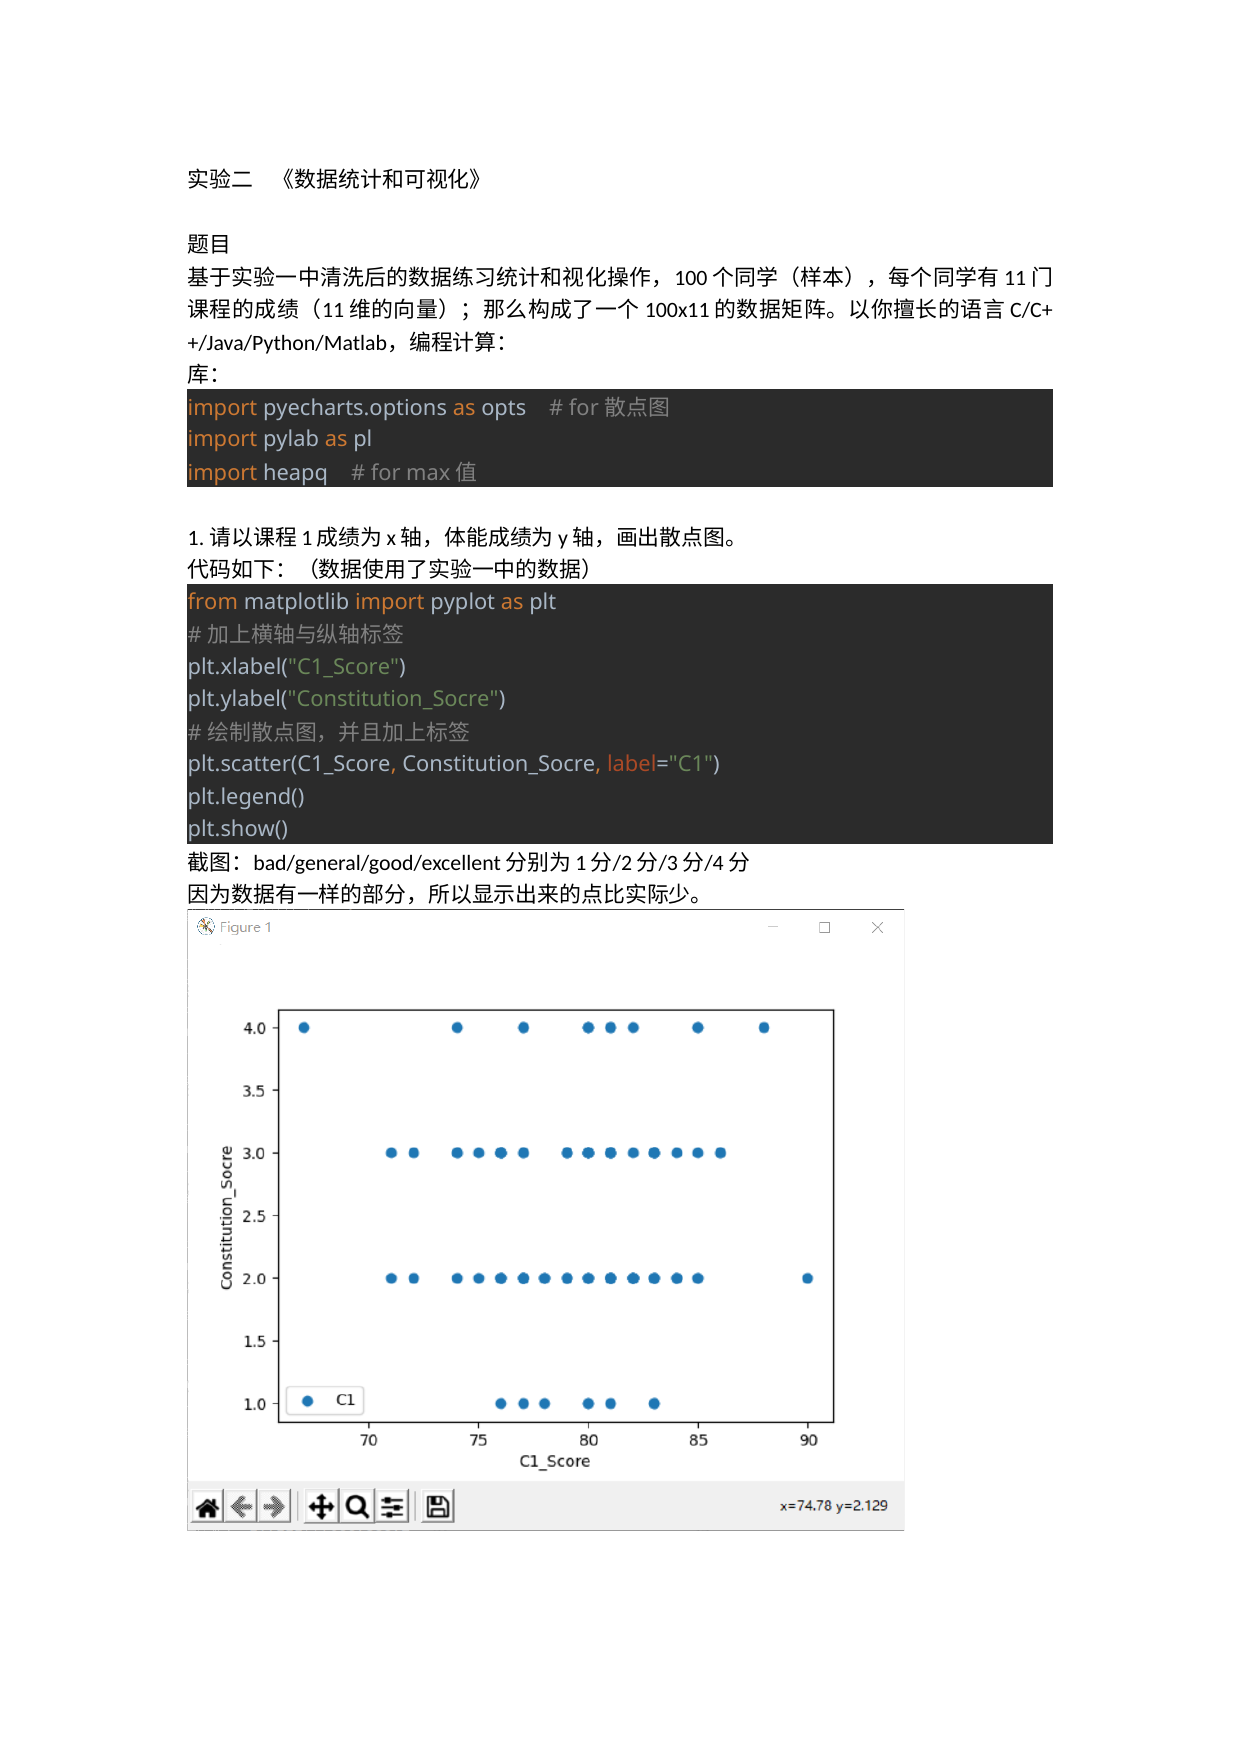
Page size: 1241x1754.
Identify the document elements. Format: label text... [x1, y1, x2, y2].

list 截图：bad/general/good/excellent分别为1分/2分/3分/4分 [187, 844, 1053, 877]
list 代码如下：（数据使用了实验一中的数据） [187, 552, 1053, 584]
text 库： [187, 357, 1053, 389]
text 题目 [187, 227, 1053, 259]
list 请以课程1成绩为x轴，体能成绩为y轴，画出散点图。 [187, 519, 1053, 552]
text 实验二 《数据统计和可视化》 [187, 162, 1053, 194]
text from matplotlib import pyplot as plt # 加上横轴与纵轴标签 plt.xlabel("C1_Score") plt.ylabel("Constitution_Socre") # 绘制散点图，并且加上标签 plt.scatter(C1_Score, Constitution_Socre, label="C1") plt.legend() plt.show() [187, 584, 1053, 844]
text import pyecharts.options as opts # for 散点图 import pylab as pl import heapq # for max值 [187, 389, 1053, 487]
picture [187, 909, 905, 1531]
list 因为数据有一样的部分，所以显示出来的点比实际少。 [187, 877, 1053, 909]
text 基于实验一中清洗后的数据练习统计和视化操作，100个同学（样本），每个同学有11门课程的成绩（11维的向量）；那么构成了一个100x11的数据矩阵。以你擅长的语言C/C++/Java/Python/Matlab，编程计算： [187, 259, 1053, 357]
